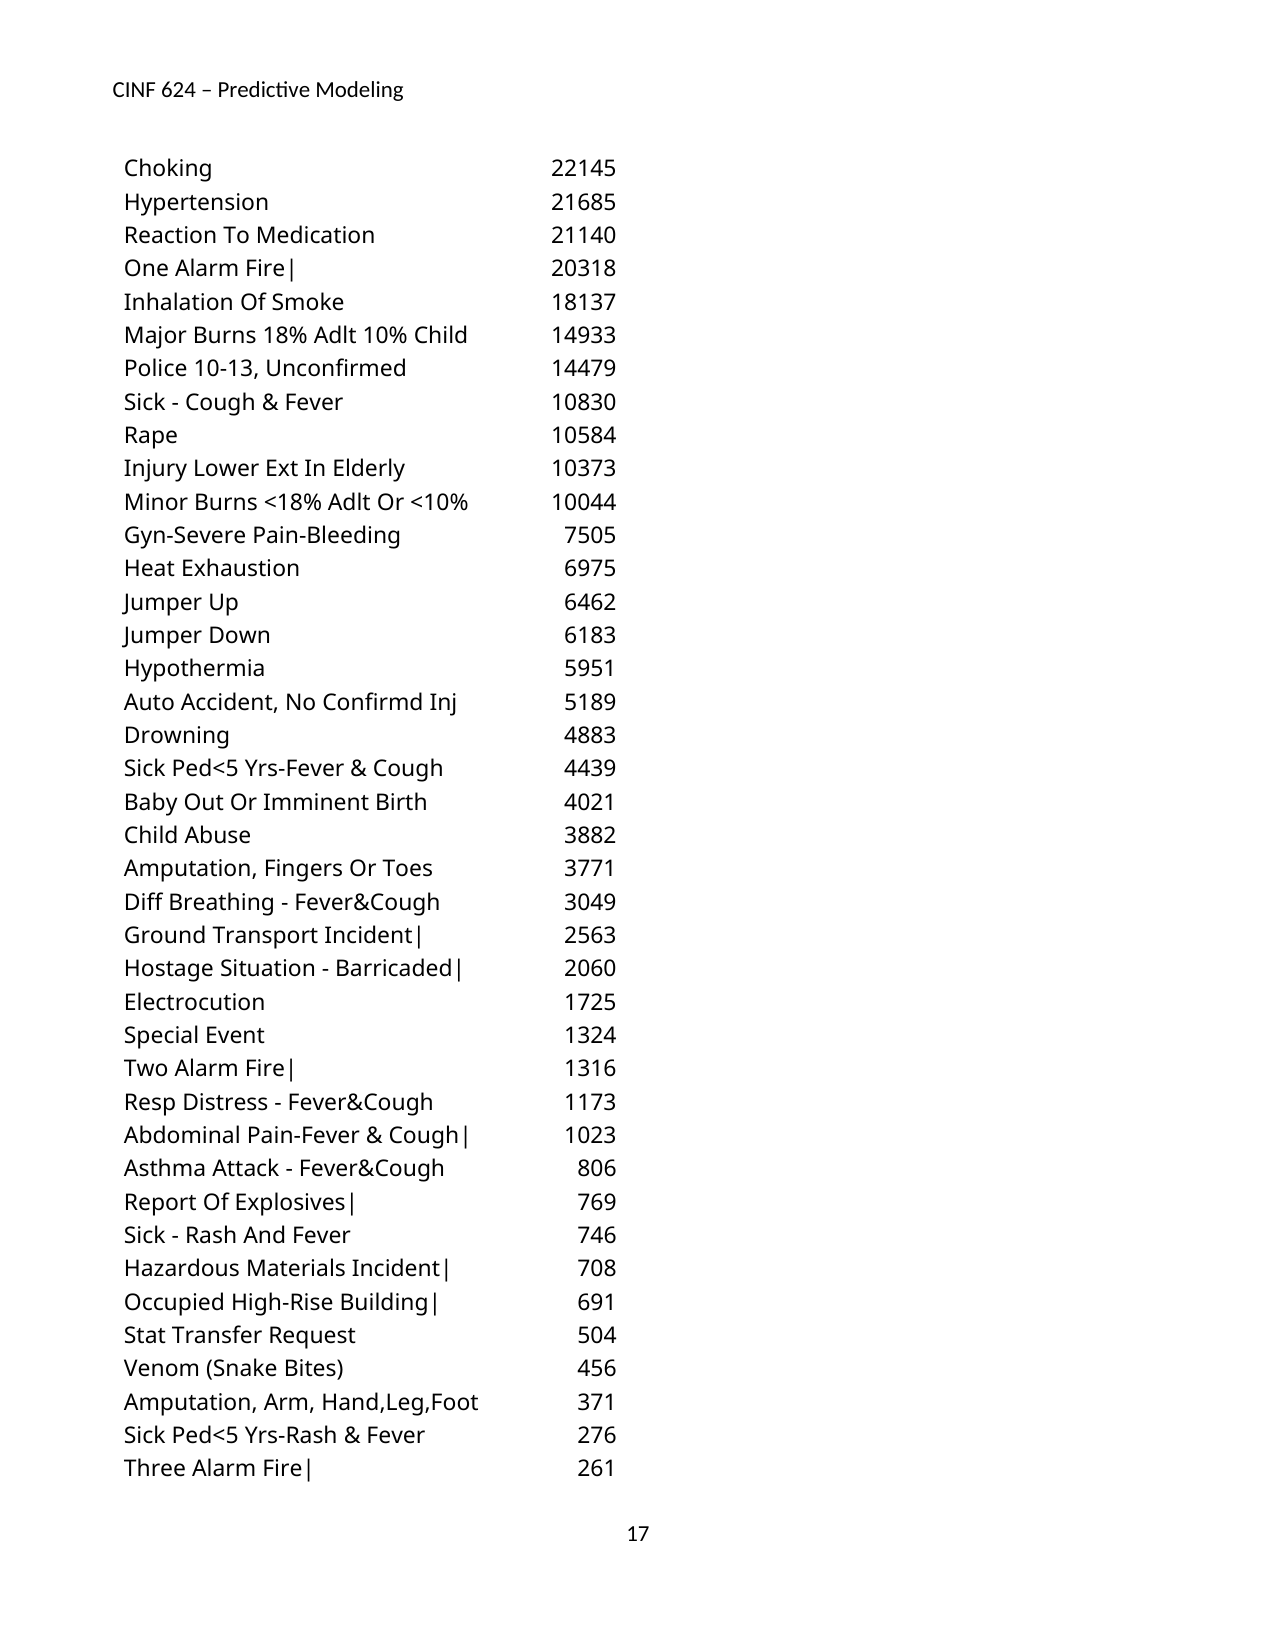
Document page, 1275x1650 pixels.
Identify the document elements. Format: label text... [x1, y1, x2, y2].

table_cell 1725 [495, 983, 627, 1017]
table_cell 20318 [495, 250, 627, 283]
table_cell 10830 [495, 383, 627, 417]
table_cell Hostage Situation - Barricaded| [113, 950, 494, 983]
table_cell Auto Accident, No Confirmd Inj [113, 683, 494, 717]
table_cell Heat Exhaustion [113, 550, 494, 583]
table_cell Hypothermia [113, 650, 494, 683]
table_cell 769 [495, 1183, 627, 1217]
table_cell 3049 [495, 883, 627, 917]
table_cell Jumper Down [113, 617, 494, 650]
table_cell Occupied High-Rise Building| [113, 1283, 494, 1317]
table_cell 456 [495, 1350, 627, 1383]
table_cell 10373 [495, 450, 627, 483]
table_cell Choking [113, 150, 494, 183]
table_cell One Alarm Fire| [113, 250, 494, 283]
table_cell 10584 [495, 417, 627, 450]
table_cell 708 [495, 1250, 627, 1283]
table_cell Venom (Snake Bites) [113, 1350, 494, 1383]
table_cell Sick Ped<5 Yrs-Rash & Fever [113, 1417, 494, 1450]
table_cell 22145 [495, 150, 627, 183]
table_cell Three Alarm Fire| [113, 1450, 494, 1483]
table_cell Sick Ped<5 Yrs-Fever & Cough [113, 750, 494, 783]
table_cell 14479 [495, 350, 627, 383]
table_cell 4021 [495, 783, 627, 817]
table_cell 18137 [495, 283, 627, 317]
table_cell Sick - Cough & Fever [113, 383, 494, 417]
table_cell Rape [113, 417, 494, 450]
table_cell 7505 [495, 517, 627, 550]
table_cell Jumper Up [113, 583, 494, 617]
table_cell Two Alarm Fire| [113, 1050, 494, 1083]
table_cell Reaction To Medication [113, 217, 494, 250]
table_cell Hypertension [113, 183, 494, 217]
table_cell 1324 [495, 1017, 627, 1050]
table_cell Minor Burns <18% Adlt Or <10% [113, 483, 494, 517]
table_cell Ground Transport Incident| [113, 917, 494, 950]
table_cell Major Burns 18% Adlt 10% Child [113, 317, 494, 350]
table_cell Asthma Attack - Fever&Cough [113, 1150, 494, 1183]
table_cell Abdominal Pain-Fever & Cough| [113, 1117, 494, 1150]
table_cell 2563 [495, 917, 627, 950]
table_cell Gyn-Severe Pain-Bleeding [113, 517, 494, 550]
table_cell 3771 [495, 850, 627, 883]
table_cell 261 [495, 1450, 627, 1483]
table_cell 3882 [495, 817, 627, 850]
table_cell Diff Breathing - Fever&Cough [113, 883, 494, 917]
table_cell Resp Distress - Fever&Cough [113, 1083, 494, 1117]
table_cell Special Event [113, 1017, 494, 1050]
table_cell Drowning [113, 717, 494, 750]
table_cell 1023 [495, 1117, 627, 1150]
table_cell Amputation, Fingers Or Toes [113, 850, 494, 883]
table_cell 5189 [495, 683, 627, 717]
table_cell Hazardous Materials Incident| [113, 1250, 494, 1283]
table_cell Sick - Rash And Fever [113, 1217, 494, 1250]
table_cell 806 [495, 1150, 627, 1183]
table_cell Amputation, Arm, Hand,Leg,Foot [113, 1383, 494, 1417]
table_cell 691 [495, 1283, 627, 1317]
table_cell Inhalation Of Smoke [113, 283, 494, 317]
table_cell 2060 [495, 950, 627, 983]
table_cell 14933 [495, 317, 627, 350]
table_cell 504 [495, 1317, 627, 1350]
table_cell Report Of Explosives| [113, 1183, 494, 1217]
table_cell 10044 [495, 483, 627, 517]
table_cell Stat Transfer Request [113, 1317, 494, 1350]
table_cell 4883 [495, 717, 627, 750]
table_cell Baby Out Or Imminent Birth [113, 783, 494, 817]
table_cell 1173 [495, 1083, 627, 1117]
table_cell 6462 [495, 583, 627, 617]
table_cell Electrocution [113, 983, 494, 1017]
table_cell Police 10-13, Unconfirmed [113, 350, 494, 383]
table_cell 6975 [495, 550, 627, 583]
table_cell 371 [495, 1383, 627, 1417]
table_cell Injury Lower Ext In Elderly [113, 450, 494, 483]
table_cell 21685 [495, 183, 627, 217]
table_cell 746 [495, 1217, 627, 1250]
table_cell 21140 [495, 217, 627, 250]
table_cell 6183 [495, 617, 627, 650]
table_cell 276 [495, 1417, 627, 1450]
table_cell 5951 [495, 650, 627, 683]
table_cell Child Abuse [113, 817, 494, 850]
table_cell 4439 [495, 750, 627, 783]
table_cell 1316 [495, 1050, 627, 1083]
